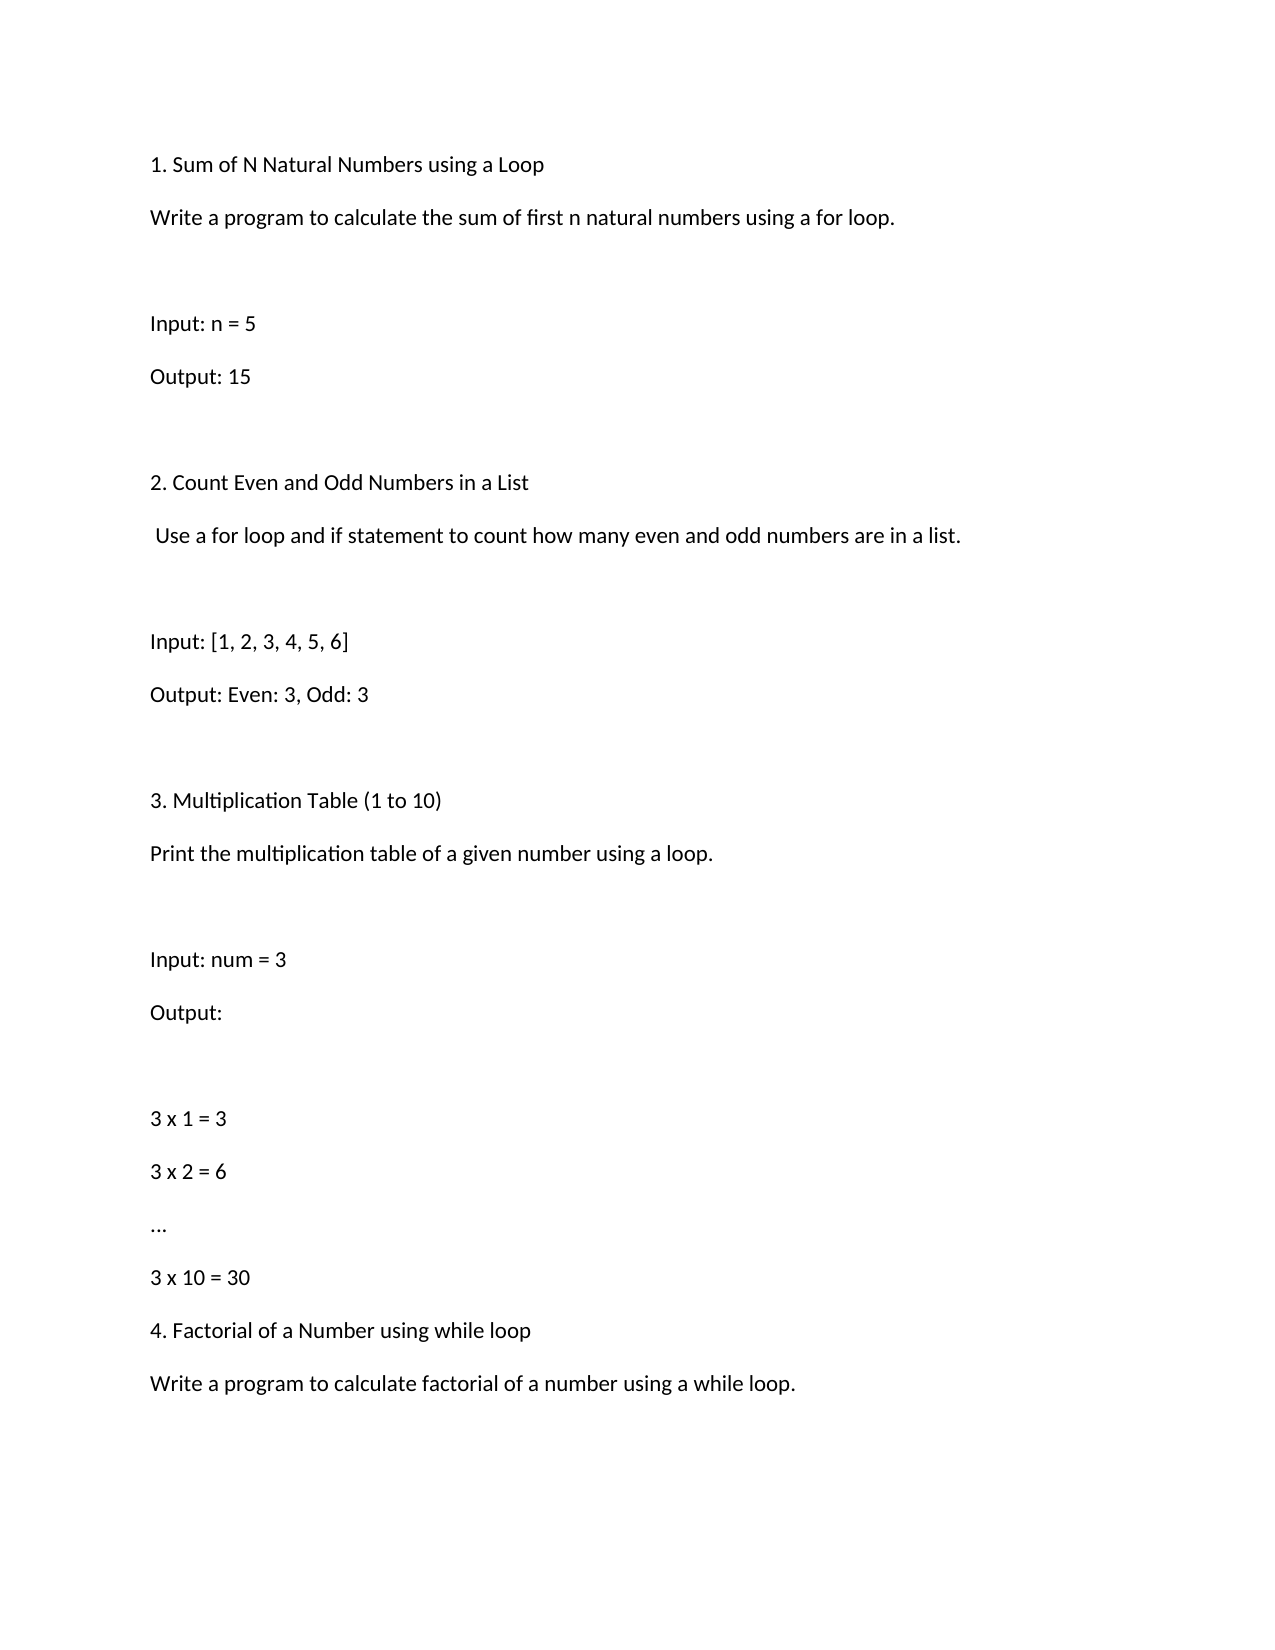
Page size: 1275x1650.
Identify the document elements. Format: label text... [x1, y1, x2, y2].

text Input: [1, 2, 3, 4, 5, 6] [150, 627, 1125, 655]
text Input: n = 5 [150, 309, 1125, 337]
text 3 x 1 = 3 [150, 1104, 1125, 1132]
text 2. Count Even and Odd Numbers in a List [150, 468, 1125, 496]
text 3 x 10 = 30 [150, 1263, 1125, 1291]
text Write a program to calculate factorial of a number using a while loop. [150, 1369, 1125, 1397]
text Print the multiplication table of a given number using a loop. [150, 839, 1125, 867]
text Output: Even: 3, Odd: 3 [150, 680, 1125, 708]
text 3. Multiplication Table (1 to 10) [150, 786, 1125, 814]
text Write a program to calculate the sum of first n natural numbers using a for loop. [150, 203, 1125, 231]
text ... [150, 1210, 1125, 1238]
text Output: 15 [150, 362, 1125, 390]
text 3 x 2 = 6 [150, 1157, 1125, 1185]
text 4. Factorial of a Number using while loop [150, 1316, 1125, 1344]
text Output: [150, 998, 1125, 1026]
text Use a for loop and if statement to count how many even and odd numbers are in a list. [150, 521, 1125, 549]
text Input: num = 3 [150, 945, 1125, 973]
text 1. Sum of N Natural Numbers using a Loop [150, 150, 1125, 178]
